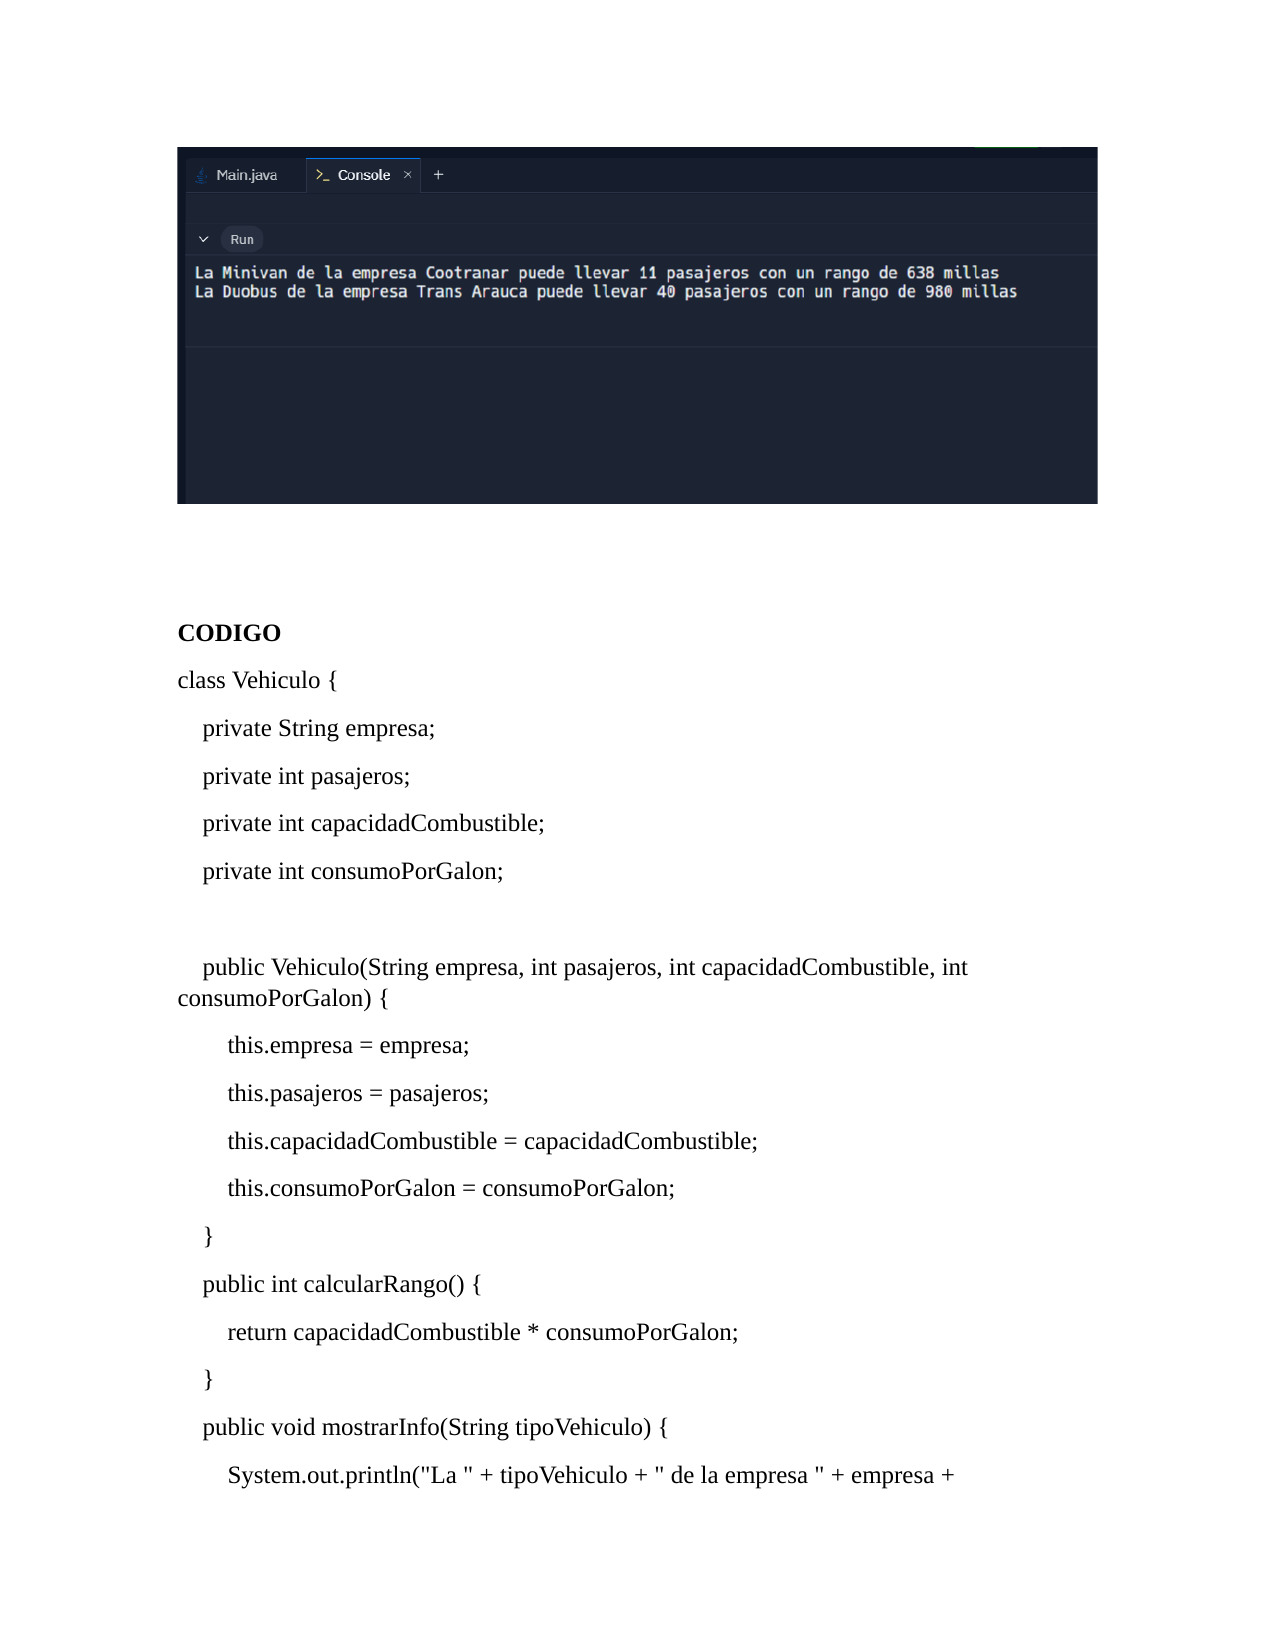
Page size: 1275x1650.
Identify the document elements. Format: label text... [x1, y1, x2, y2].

text CODIGO [177, 618, 1098, 646]
text class Vehiculo { [177, 665, 1098, 694]
text } [177, 1221, 1098, 1250]
text this.empresa = empresa; [177, 1030, 1098, 1059]
text private int consumoPorGalon; [177, 856, 1098, 885]
text public void mostrarInfo(String tipoVehiculo) { [177, 1412, 1098, 1441]
text this.capacidadCombustible = capacidadCombustible; [177, 1126, 1098, 1154]
text public int calcularRango() { [177, 1269, 1098, 1298]
text private int capacidadCombustible; [177, 808, 1098, 837]
text private int pasajeros; [177, 761, 1098, 789]
text } [177, 1364, 1098, 1393]
text this.pasajeros = pasajeros; [177, 1078, 1098, 1107]
text public Vehiculo(String empresa, int pasajeros, int capacidadCombustible, int consumoPorGalon) { [177, 952, 1098, 1011]
text return capacidadCombustible * consumoPorGalon; [177, 1317, 1098, 1345]
picture [177, 147, 1098, 504]
text private String empresa; [177, 713, 1098, 742]
text this.consumoPorGalon = consumoPorGalon; [177, 1173, 1098, 1202]
text System.out.println("La " + tipoVehiculo + " de la empresa " + empresa + [177, 1460, 1098, 1488]
